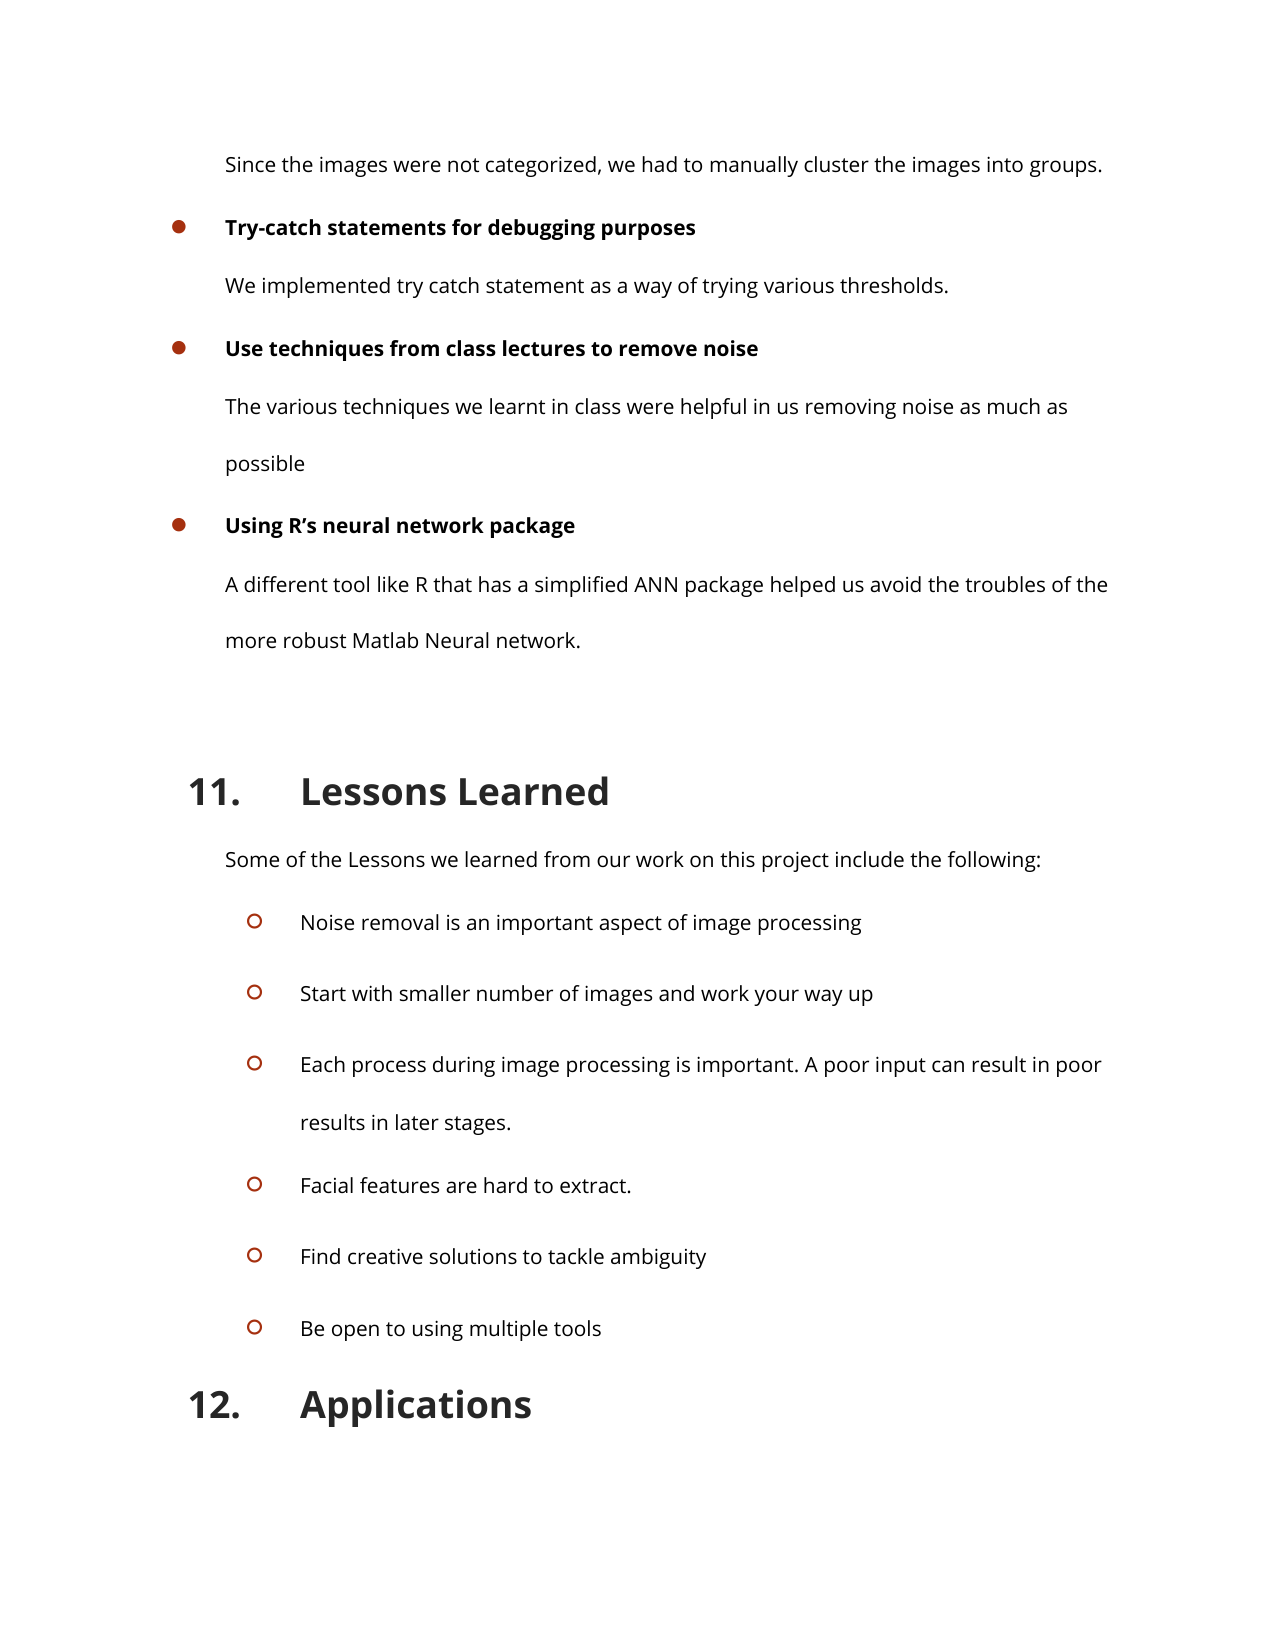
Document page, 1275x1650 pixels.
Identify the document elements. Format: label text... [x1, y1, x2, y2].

list Noise removal is an important aspect of image processing [262, 902, 1125, 937]
list Start with smaller number of images and work your way up [262, 973, 1125, 1008]
list Using R’s neural network package A different tool like R that has a simplified ANN package helped us avoid the troubles of the more robust Matlab Neural network. [187, 506, 1125, 655]
list Be open to using multiple tools [262, 1308, 1125, 1343]
list Find creative solutions to tackle ambiguity [262, 1236, 1125, 1272]
list Lessons Learned Some of the Lessons we learned from our work on this project include the following: [187, 765, 1125, 873]
list Each process during image processing is important. A poor input can result in poor results in later stages. [262, 1044, 1125, 1137]
list Try-catch statements for debugging purposes We implemented try catch statement as a way of trying various thresholds. [187, 207, 1125, 299]
list Use techniques from class lectures to remove noise The various techniques we learnt in class were helpful in us removing noise as much as possible [187, 328, 1125, 477]
list Facial features are hard to extract. [262, 1165, 1125, 1201]
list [187, 150, 1125, 178]
list Applications [187, 1379, 1125, 1430]
